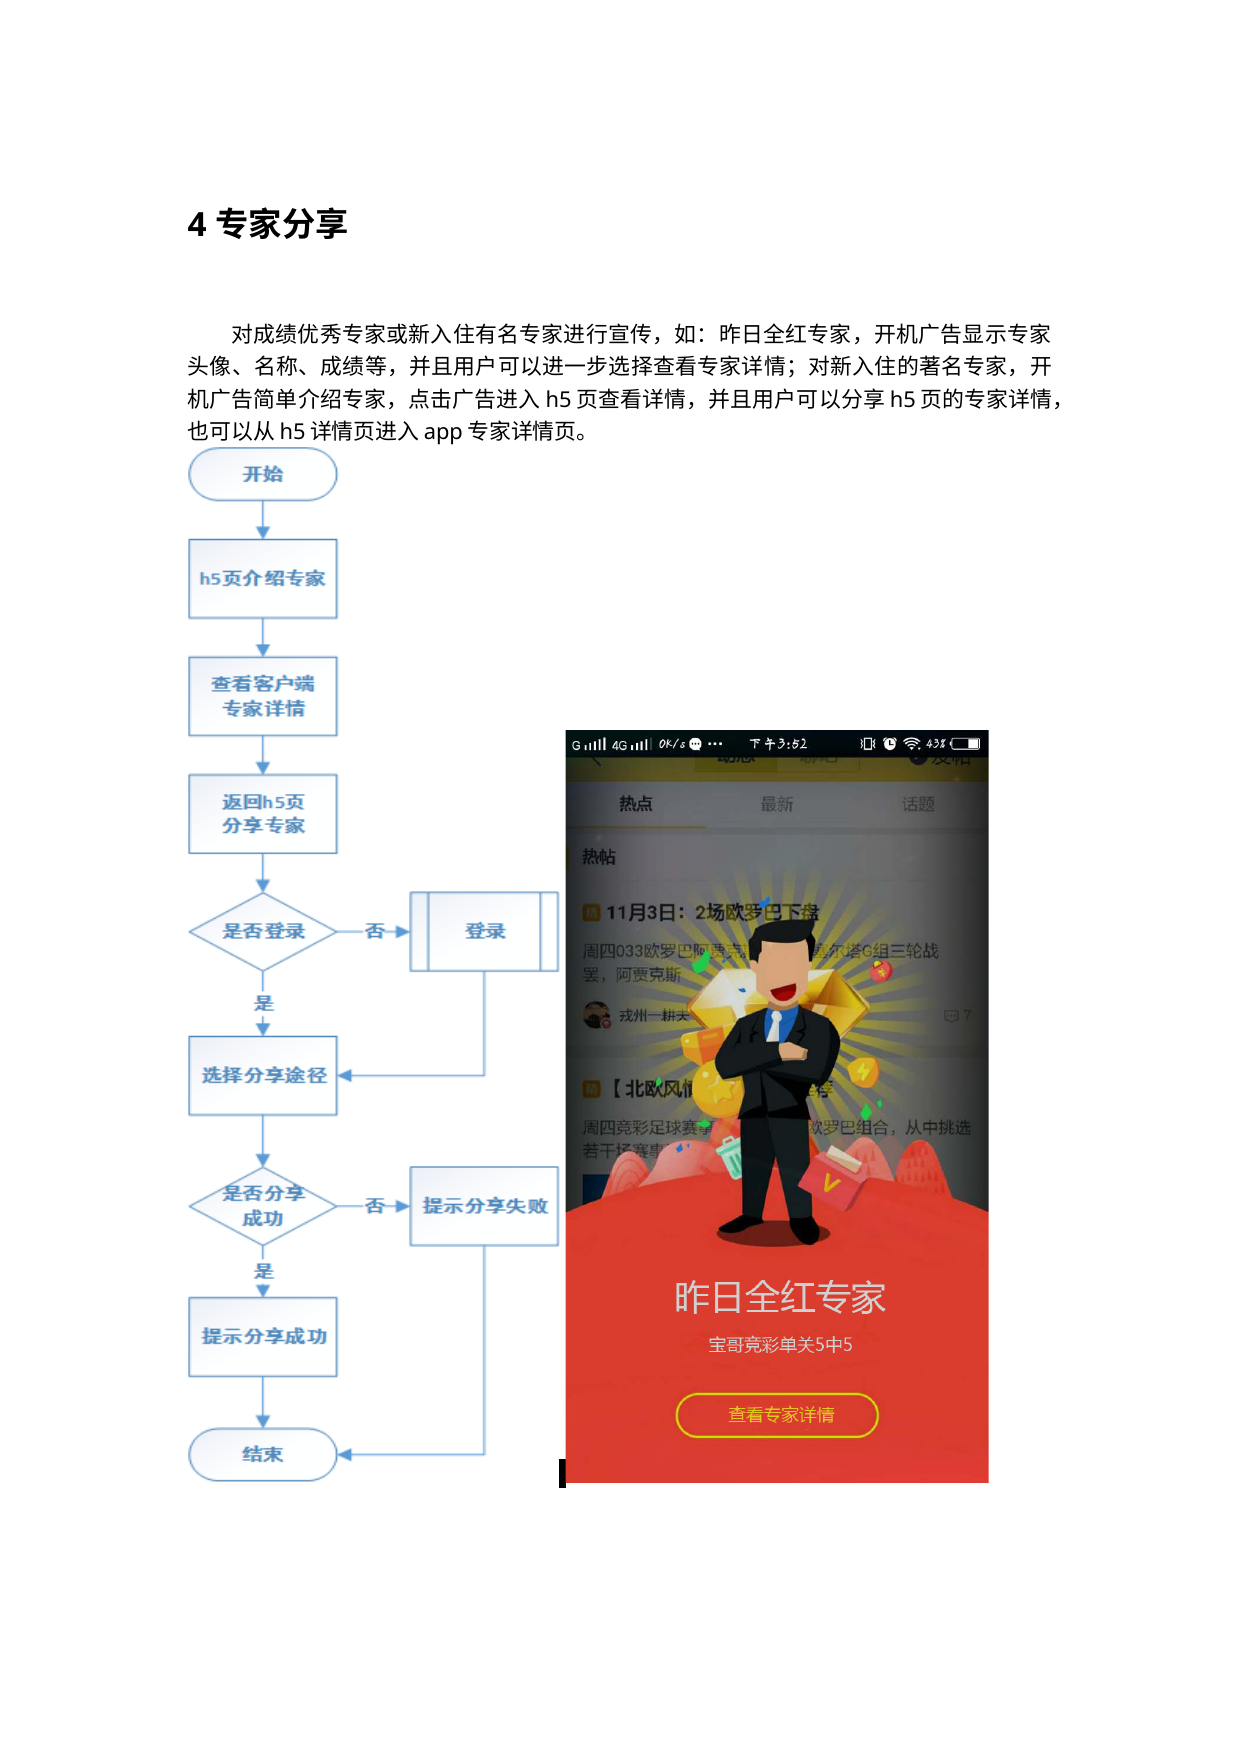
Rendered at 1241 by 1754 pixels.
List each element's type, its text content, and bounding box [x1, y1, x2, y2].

picture [565, 730, 989, 1483]
picture [187, 446, 560, 1483]
text 对成绩优秀专家或新入住有名专家进行宣传，如：昨日全红专家，开机广告显示专家头像、名称、成绩等，并且用户可以进一步选择查看专家详情；对新入住的著名专家，开机广告简单介绍专家，点击广告进入h5页查看详情，并且用户可以分享h5页的专家详情，也可以从h5详情页进入app专家详情页。 [187, 316, 1053, 446]
subtitle 4 专家分享 [187, 189, 1053, 254]
